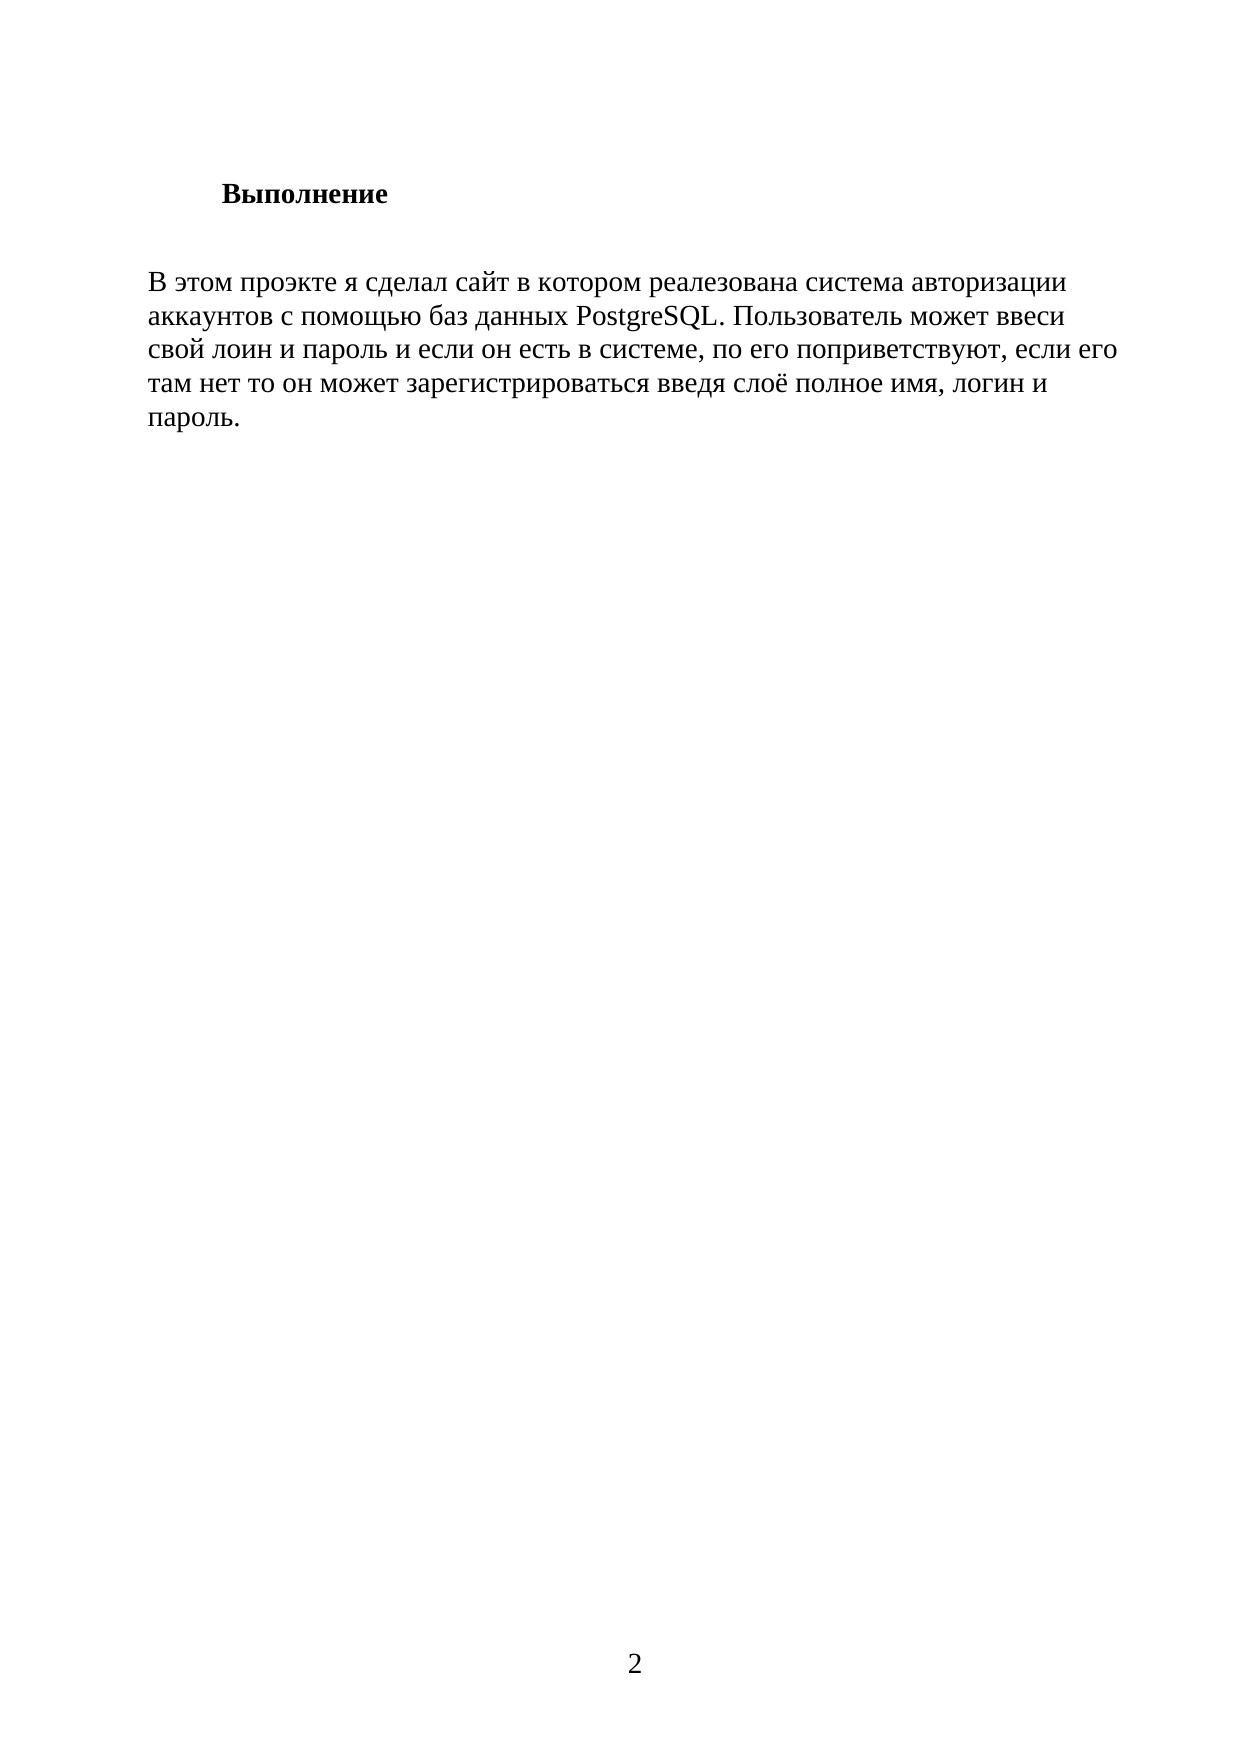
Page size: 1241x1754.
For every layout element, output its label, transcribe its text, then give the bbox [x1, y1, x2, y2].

text В этом проэкте я сделал сайт в котором реалезована система авторизации аккаунтов с помощью баз данных PostgreSQL. Пользователь может ввеси свой лоин и пароль и если он есть в системе, по его поприветствуют, если его там нет то он может зарегистрироваться введя слоё полное имя, логин и пароль. [148, 264, 1122, 432]
subtitle Выполнение [148, 177, 1122, 210]
